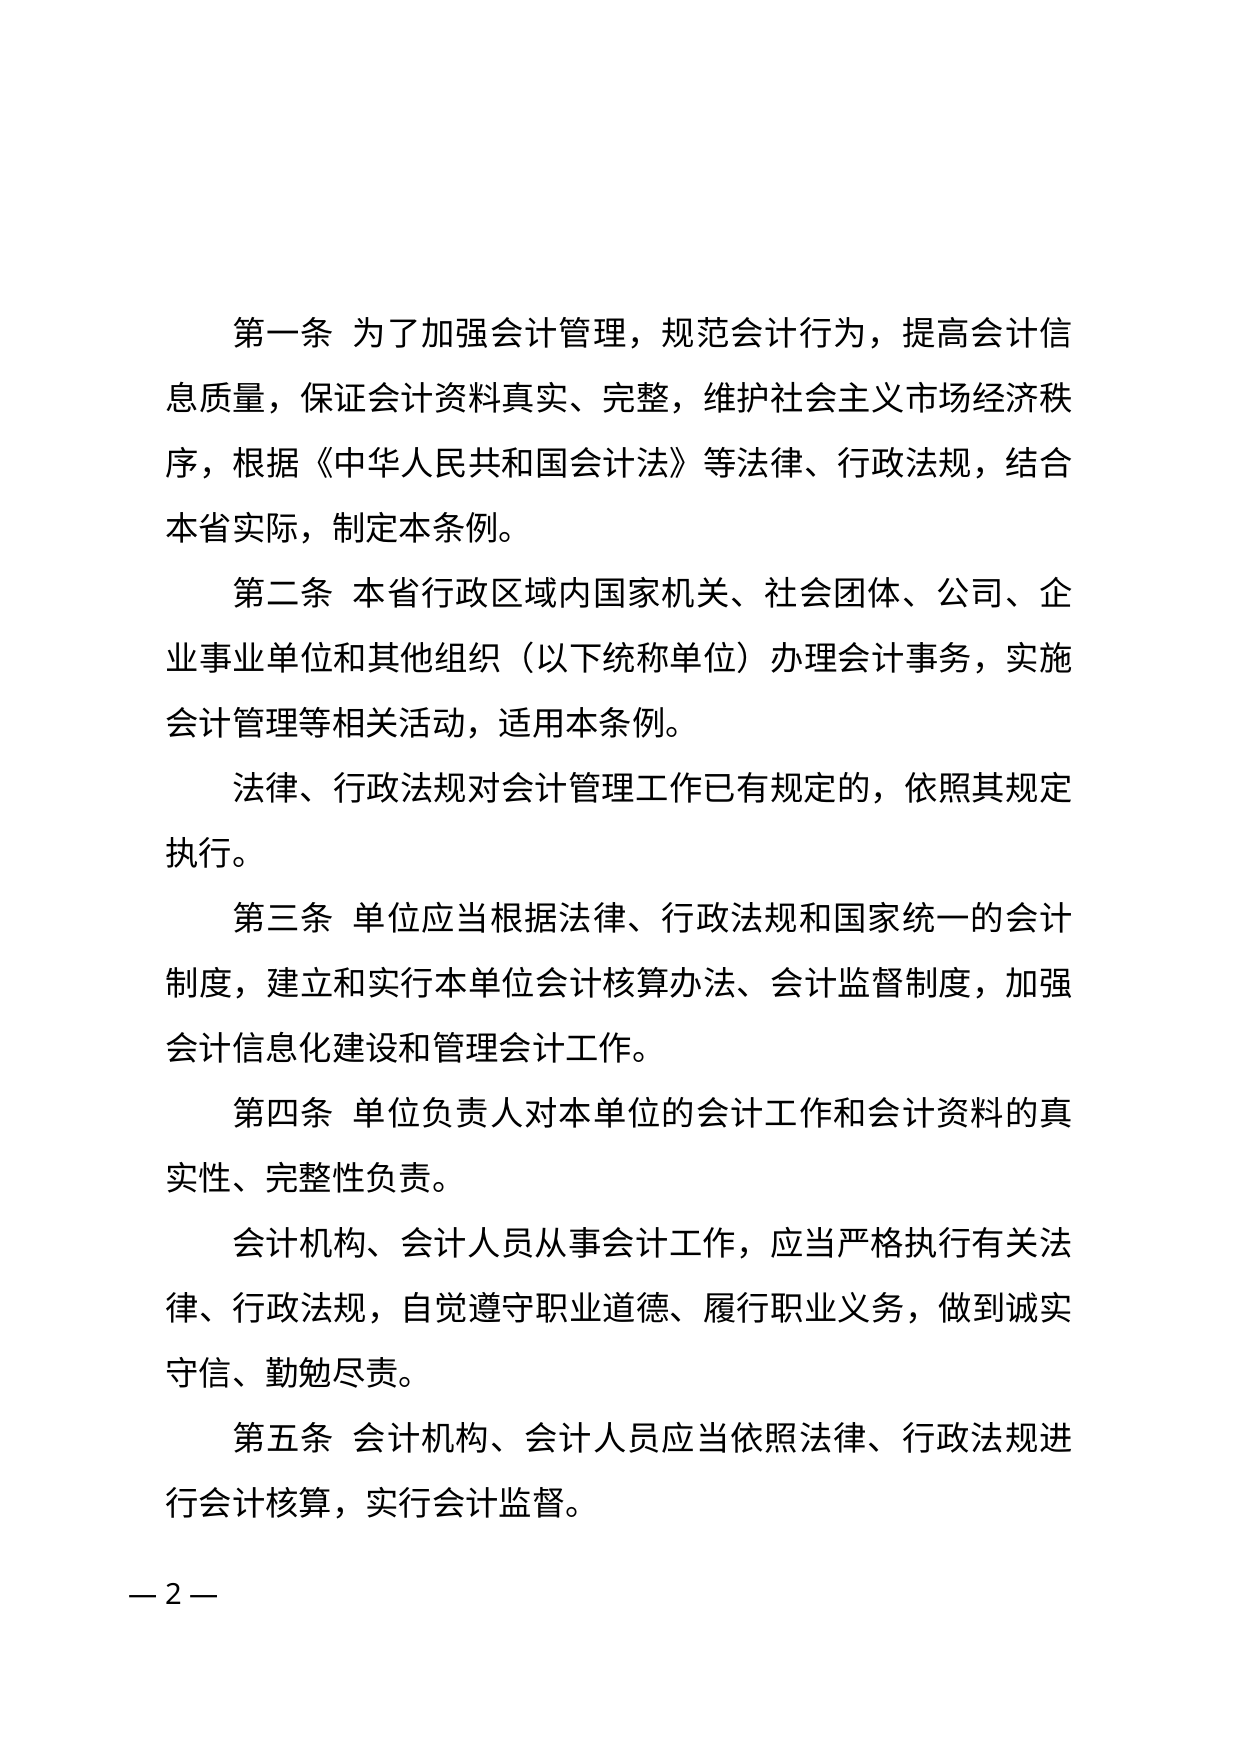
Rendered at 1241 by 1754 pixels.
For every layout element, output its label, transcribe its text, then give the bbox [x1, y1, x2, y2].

text 会计机构、会计人员从事会计工作，应当严格执行有关法律、行政法规，自觉遵守职业道德、履行职业义务，做到诚实守信、勤勉尽责。 [165, 1208, 1075, 1403]
text 第四条 单位负责人对本单位的会计工作和会计资料的真实性、完整性负责。 [165, 1078, 1075, 1208]
text 法律、行政法规对会计管理工作已有规定的，依照其规定执行。 [165, 753, 1075, 883]
text 第五条 会计机构、会计人员应当依照法律、行政法规进行会计核算，实行会计监督。 [165, 1403, 1075, 1533]
text 第二条 本省行政区域内国家机关、社会团体、公司、企业事业单位和其他组织（以下统称单位）办理会计事务，实施会计管理等相关活动，适用本条例。 [165, 558, 1075, 753]
text 第三条 单位应当根据法律、行政法规和国家统一的会计制度，建立和实行本单位会计核算办法、会计监督制度，加强会计信息化建设和管理会计工作。 [165, 883, 1075, 1078]
text 第一条 为了加强会计管理，规范会计行为，提高会计信息质量，保证会计资料真实、完整，维护社会主义市场经济秩序，根据《中华人民共和国会计法》等法律、行政法规，结合本省实际，制定本条例。 [165, 298, 1075, 558]
